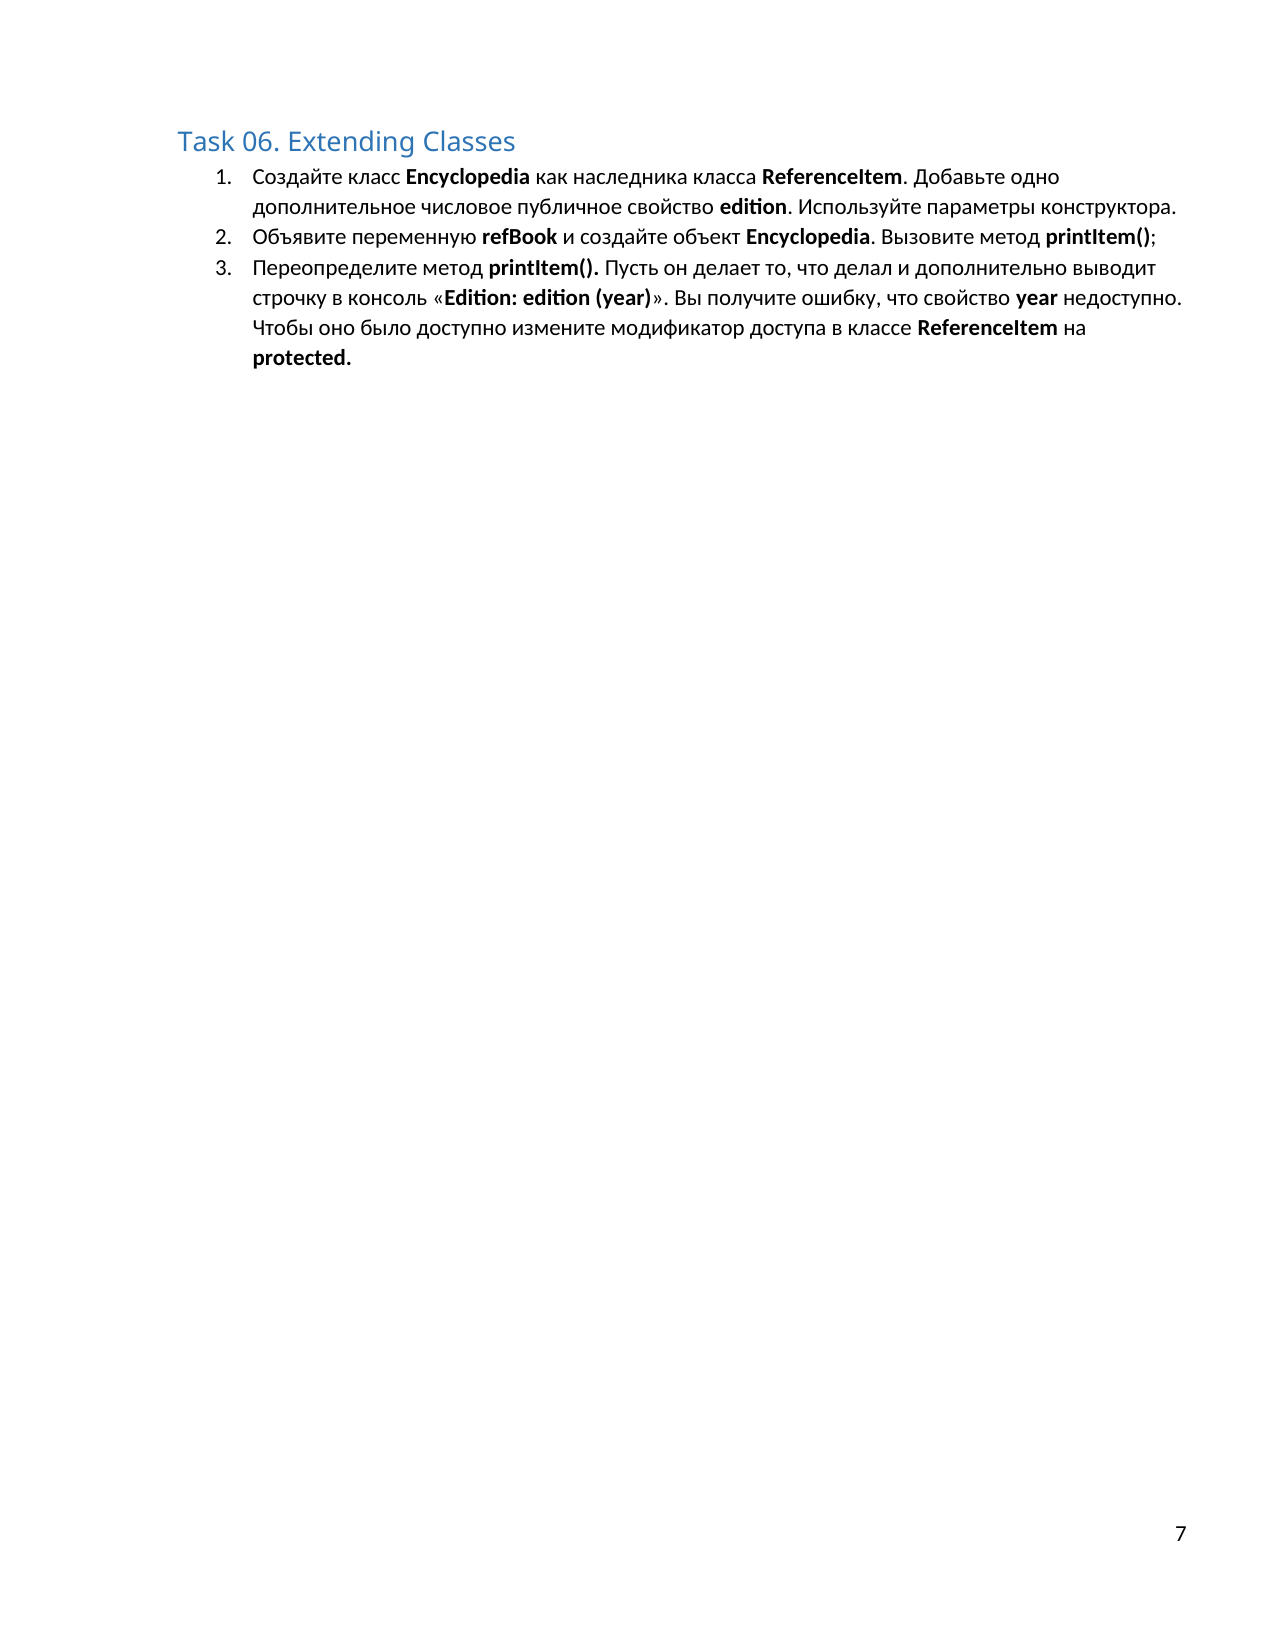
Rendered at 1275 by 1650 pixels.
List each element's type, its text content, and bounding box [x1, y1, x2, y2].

list Переопределите метод printItem(). Пусть он делает то, что делал и дополнительно выводит строчку в консоль «Edition: edition (year)». Вы получите ошибку, что свойство year недоступно. Чтобы оно было доступно измените модификатор доступа в классе ReferenceItem на protected. [215, 253, 1186, 371]
subtitle Task 06. Extending Classes [177, 122, 1186, 159]
list Объявите переменную refBook и создайте объект Encyclopedia. Вызовите метод printItem(); [215, 222, 1186, 251]
list Создайте класс Encyclopedia как наследника класса ReferenceItem. Добавьте одно дополнительное числовое публичное свойство edition. Используйте параметры конструктора. [215, 162, 1186, 220]
